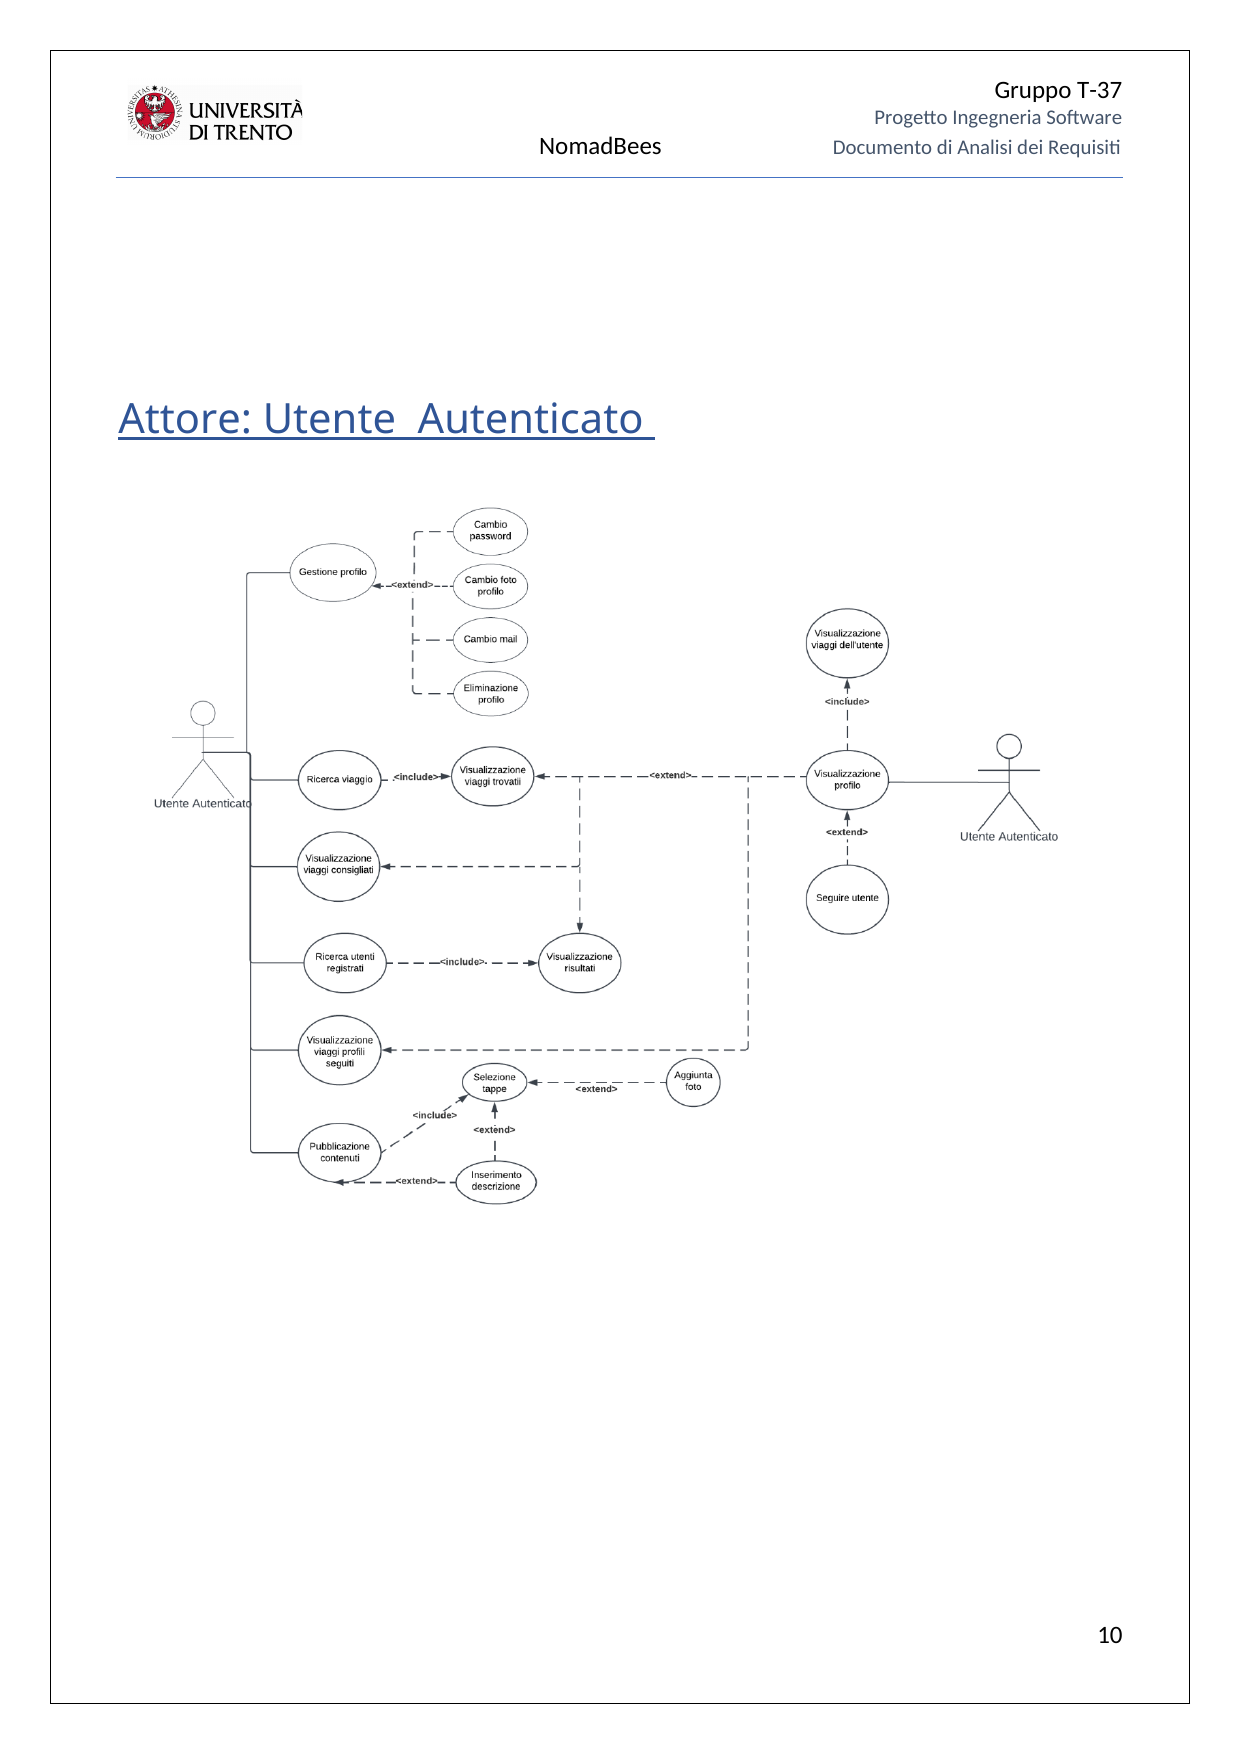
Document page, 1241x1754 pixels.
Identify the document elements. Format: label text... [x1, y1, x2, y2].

subtitle Attore: Utente Autenticato [118, 389, 1122, 446]
picture [118, 500, 1123, 1210]
picture [127, 78, 303, 145]
